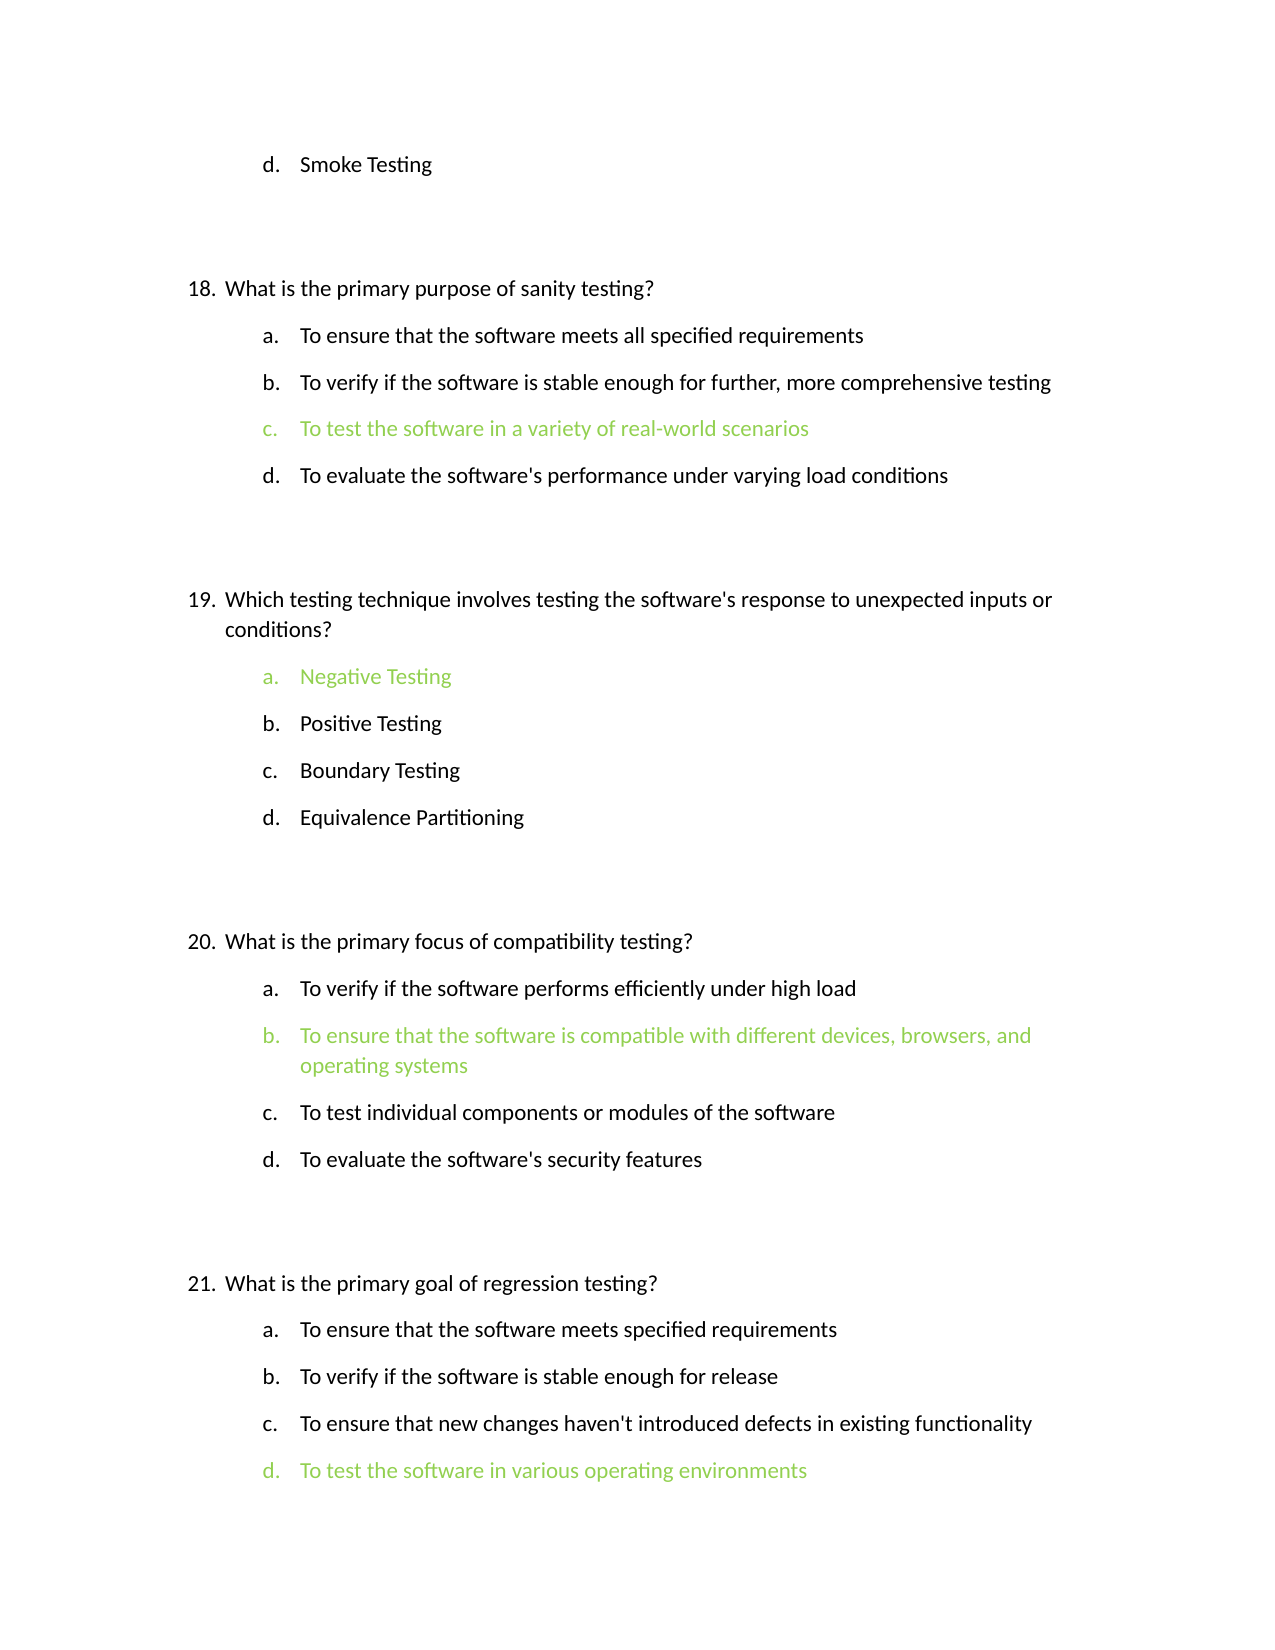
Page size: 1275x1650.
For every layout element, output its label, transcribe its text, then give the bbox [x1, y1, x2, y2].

list To evaluate the software's performance under varying load conditions [262, 461, 1125, 489]
list To ensure that the software is compatible with different devices, browsers, and operating systems [262, 1021, 1125, 1079]
list To ensure that new changes haven't introduced defects in existing functionality [262, 1409, 1125, 1437]
list To test the software in a variety of real-world scenarios [262, 414, 1125, 443]
list To ensure that the software meets specified requirements [262, 1316, 1125, 1344]
list Positive Testing [262, 709, 1125, 737]
list What is the primary purpose of sanity testing? [187, 274, 1125, 302]
list To ensure that the software meets all specified requirements [262, 321, 1125, 349]
list To verify if the software performs efficiently under high load [262, 974, 1125, 1002]
list Equivalence Partitioning [262, 803, 1125, 831]
list Which testing technique involves testing the software's response to unexpected inputs or conditions? [187, 585, 1125, 644]
list What is the primary focus of compatibility testing? [187, 927, 1125, 955]
list Boundary Testing [262, 756, 1125, 784]
list To test the software in various operating environments [262, 1456, 1125, 1484]
list Negative Testing [262, 662, 1125, 691]
list To test individual components or modules of the software [262, 1098, 1125, 1126]
list To verify if the software is stable enough for release [262, 1362, 1125, 1391]
list What is the primary goal of regression testing? [187, 1269, 1125, 1297]
list Smoke Testing [262, 150, 1125, 178]
list To verify if the software is stable enough for further, more comprehensive testing [262, 368, 1125, 396]
list To evaluate the software's security features [262, 1145, 1125, 1173]
